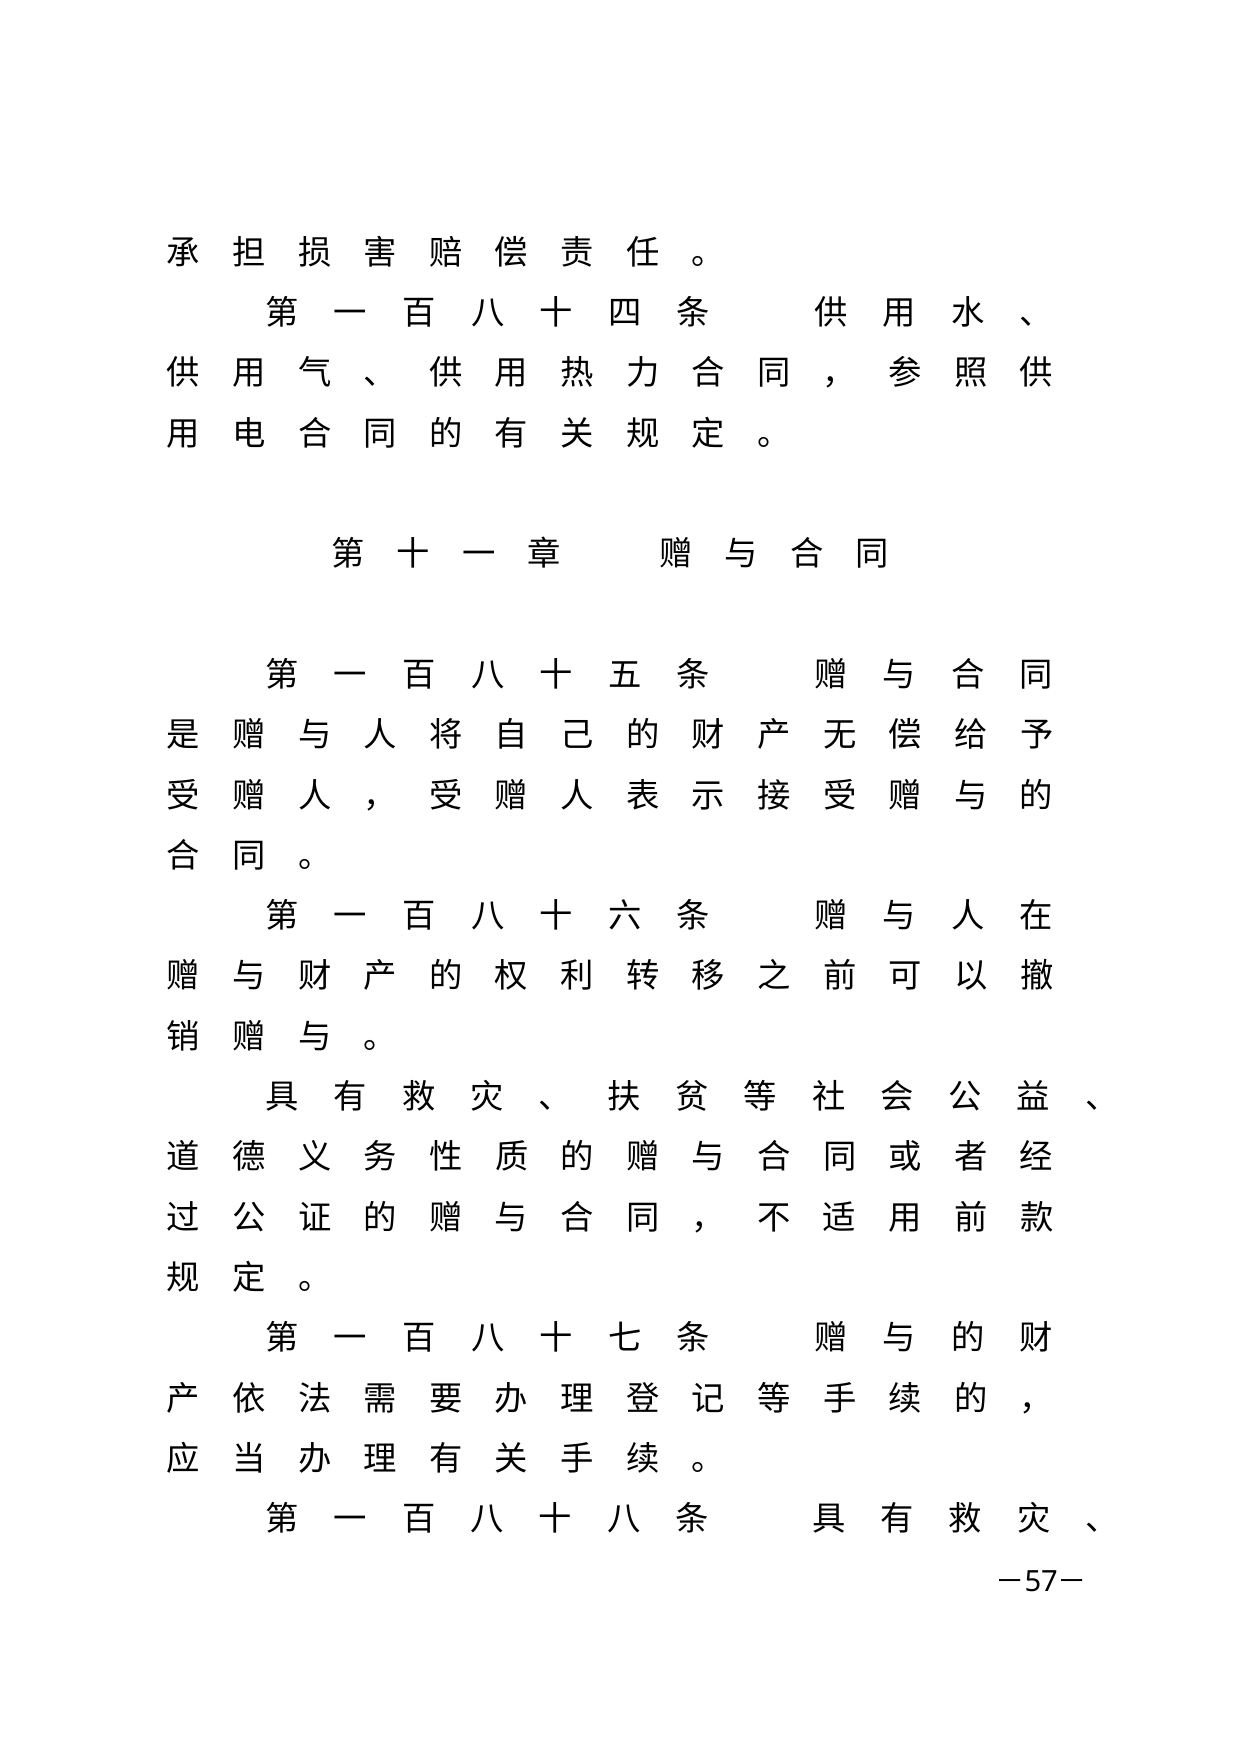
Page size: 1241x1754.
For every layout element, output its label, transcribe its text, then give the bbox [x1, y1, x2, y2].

text 第一百八十六条 赠与人在赠与财产的权利转移之前可以撤销赠与。 [167, 883, 1085, 1064]
text 第一百八十七条 赠与的财产依法需要办理登记等手续的，应当办理有关手续。 [167, 1305, 1085, 1486]
text 第一百八十四条 供用水、供用气、供用热力合同，参照供用电合同的有关规定。 [167, 280, 1085, 461]
text 第十一章 赠与合同 [167, 521, 1085, 581]
text 第一百八十八条 具有救灾、扶贫等社会公益、道德义务性质的赠与合同或者经过公证的赠与合同，赠与人不交付赠与的财产的，受赠人可以要求交付。 [167, 1486, 1085, 1546]
text 第一百八十五条 赠与合同是赠与人将自己的财产无偿给予受赠人，受赠人表示接受赠与的合同。 [167, 642, 1085, 883]
text 第一百八十三条 用电人应当按照国家有关规定和当事人的约定安全用电。用电人未按照国家有关规定和当事人的约定安全用电，造成供电人损失的，应当承担损害赔偿责任。 [167, 219, 1085, 280]
text 具有救灾、扶贫等社会公益、道德义务性质的赠与合同或者经过公证的赠与合同，不适用前款规定。 [167, 1064, 1085, 1305]
